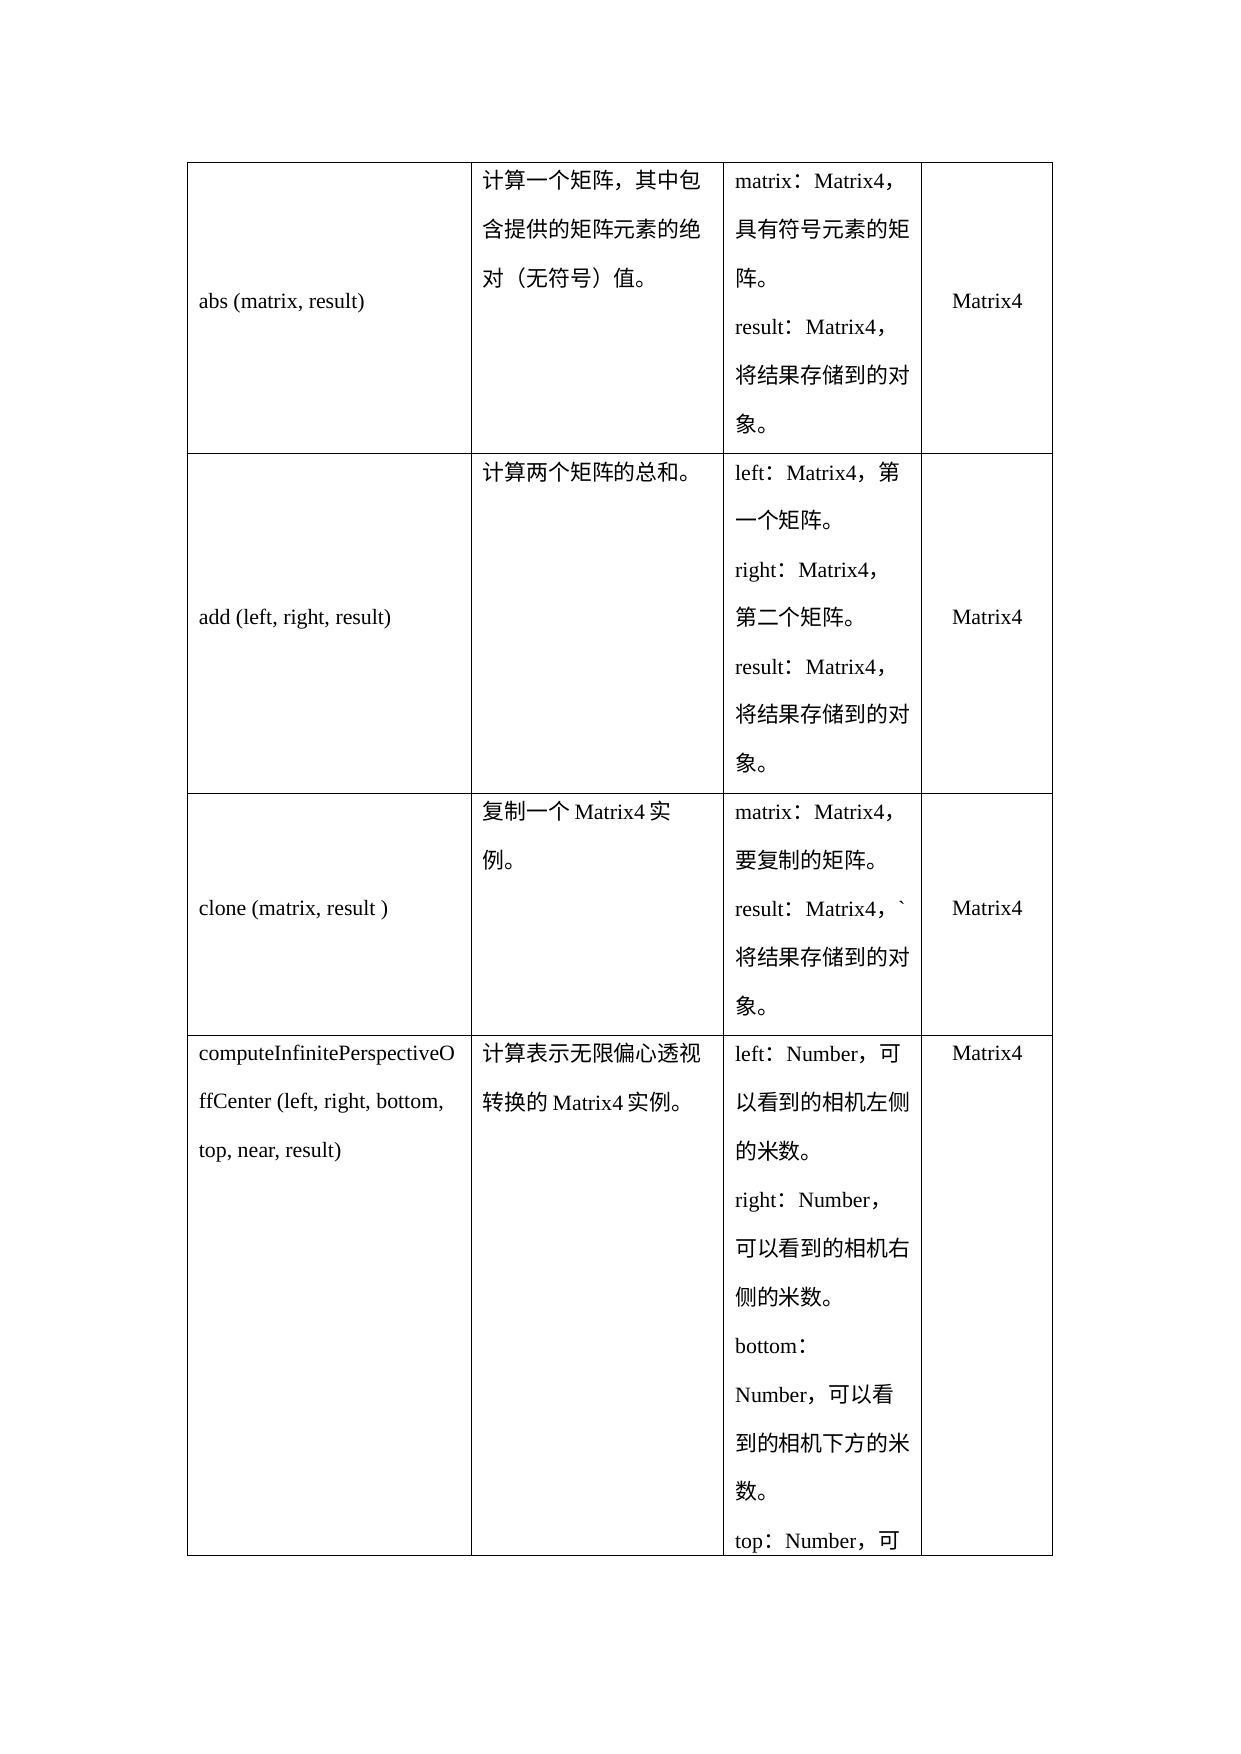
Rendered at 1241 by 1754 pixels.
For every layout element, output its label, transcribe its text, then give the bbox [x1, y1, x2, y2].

table_cell Matrix4 [922, 163, 1052, 453]
table_cell 计算一个矩阵，其中包含提供的矩阵元素的绝对（无符号）值。 [472, 163, 723, 453]
table_cell left：Matrix4，第一个矩阵。 right：Matrix4，第二个矩阵。 result：Matrix4，将结果存储到的对象。 [724, 454, 921, 793]
table_cell Matrix4 [922, 1036, 1052, 1555]
table_cell abs (matrix, result) [188, 163, 471, 453]
table_cell Matrix4 [922, 454, 1052, 793]
table_cell 计算两个矩阵的总和。 [472, 454, 723, 793]
table_cell 复制一个Matrix4实例。 [472, 794, 723, 1035]
table_cell matrix：Matrix4，要复制的矩阵。 result：Matrix4，`将结果存储到的对象。 [724, 794, 921, 1035]
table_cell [188, 1036, 471, 1555]
table_cell Matrix4 [922, 794, 1052, 1035]
table_cell matrix：Matrix4，具有符号元素的矩阵。 result：Matrix4，将结果存储到的对象。 [724, 163, 921, 453]
table_cell clone (matrix, result ) [188, 794, 471, 1035]
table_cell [472, 1036, 723, 1555]
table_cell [724, 1036, 921, 1555]
table_cell add (left, right, result) [188, 454, 471, 793]
